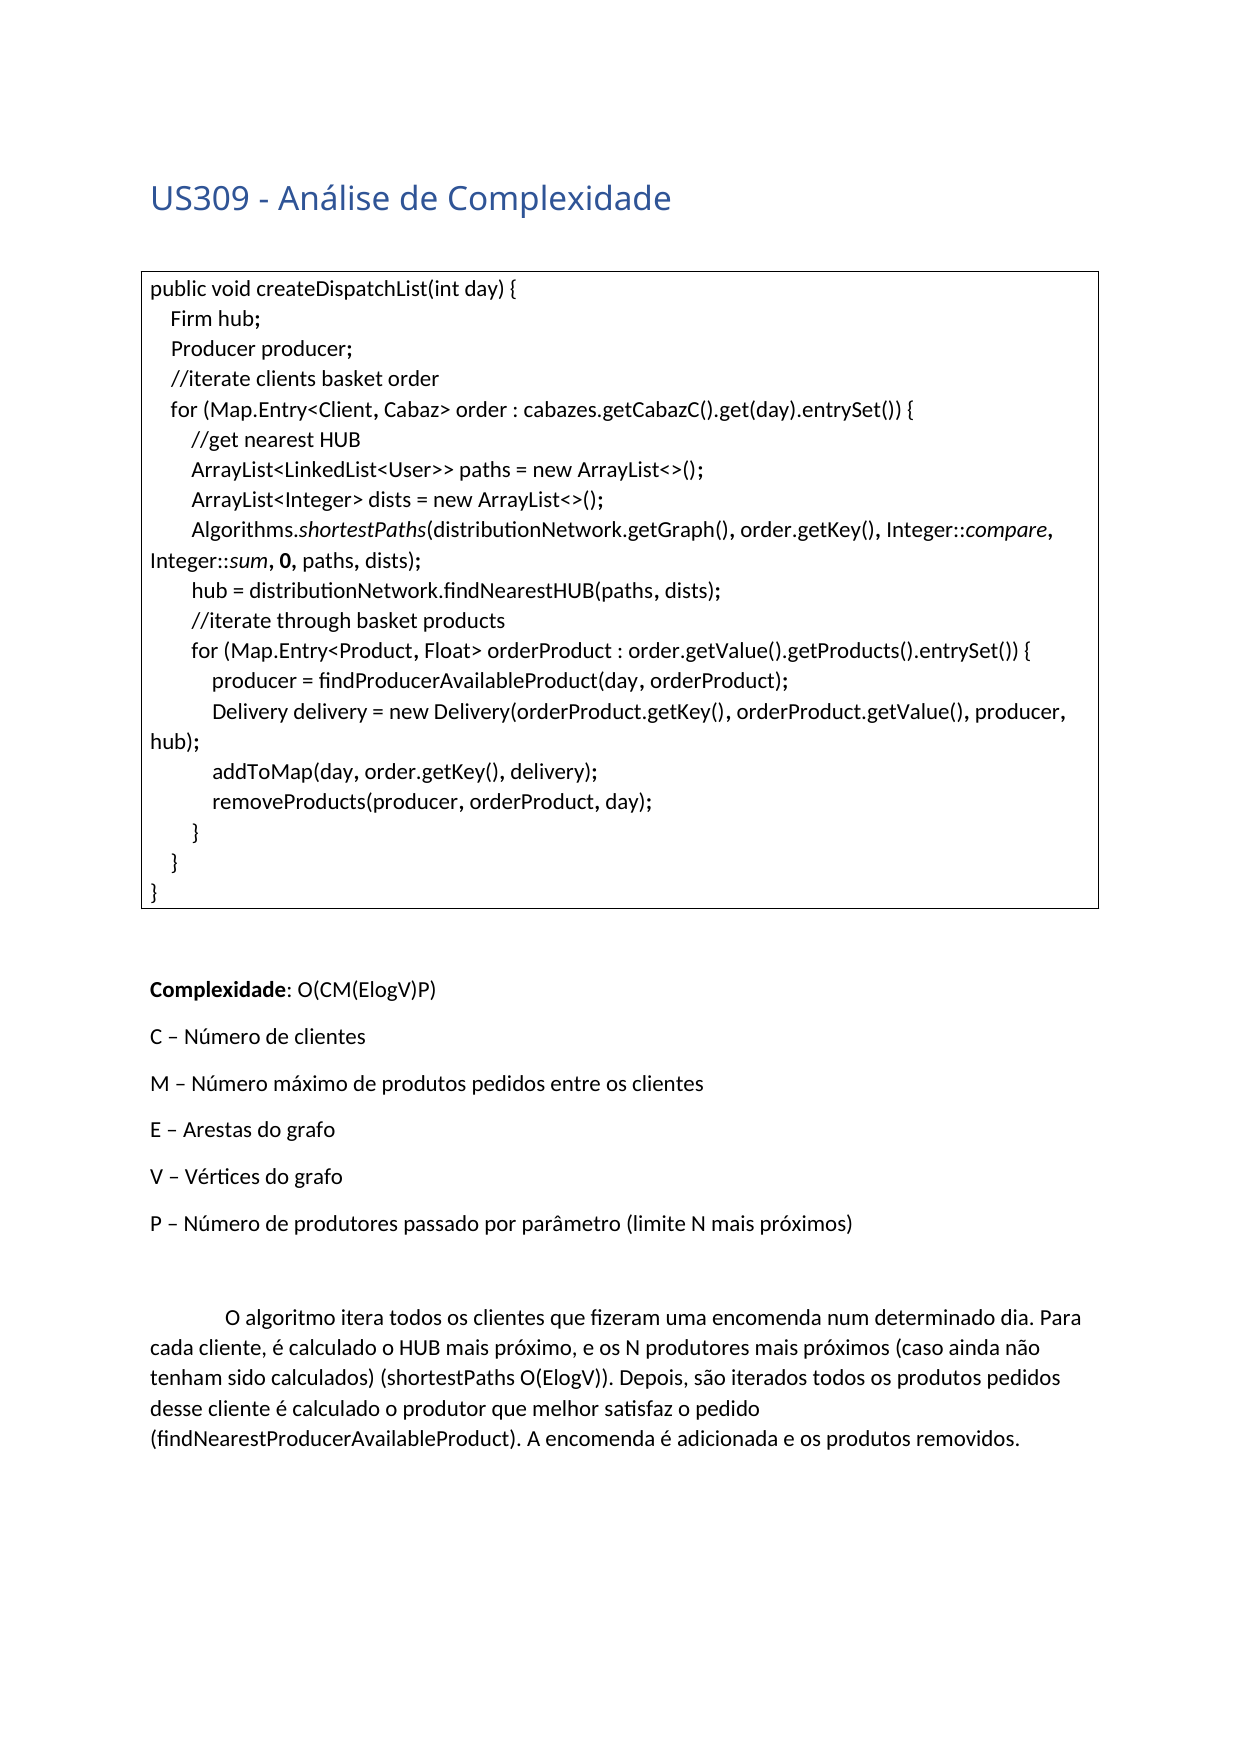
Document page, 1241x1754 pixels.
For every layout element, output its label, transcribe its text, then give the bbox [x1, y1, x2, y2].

text V – Vértices do grafo [150, 1162, 1090, 1191]
text C – Número de clientes [150, 1022, 1090, 1050]
text O algoritmo itera todos os clientes que fizeram uma encomenda num determinado dia. Para cada cliente, é calculado o HUB mais próximo, e os N produtores mais próximos (caso ainda não tenham sido calculados) (shortestPaths O(ElogV)). Depois, são iterados todos os produtos pedidos desse cliente é calculado o produtor que melhor satisfaz o pedido (findNearestProducerAvailableProduct). A encomenda é adicionada e os produtos removidos. [150, 1303, 1090, 1452]
text E – Arestas do grafo [150, 1116, 1090, 1144]
text Complexidade: O(CM(ElogV)P) [150, 975, 1090, 1003]
text public void createDispatchList(int day) { Firm hub; Producer producer; //iterate clients basket order for (Map.Entry<Client, Cabaz> order : cabazes.getCabazC().get(day).entrySet()) { //get nearest HUB ArrayList<LinkedList<User>> paths = new ArrayList<>(); ArrayList<Integer> dists = new ArrayList<>(); Algorithms.shortestPaths(distributionNetwork.getGraph(), order.getKey(), Integer::compare, Integer::sum, 0, paths, dists); hub = distributionNetwork.findNearestHUB(paths, dists); //iterate through basket products for (Map.Entry<Product, Float> orderProduct : order.getValue().getProducts().entrySet()) { producer = findProducerAvailableProduct(day, orderProduct); Delivery delivery = new Delivery(orderProduct.getKey(), orderProduct.getValue(), producer, hub); addToMap(day, order.getKey(), delivery); removeProducts(producer, orderProduct, day); } } } [142, 272, 1098, 908]
text P – Número de produtores passado por parâmetro (limite N mais próximos) [150, 1209, 1090, 1237]
subtitle US309 - Análise de Complexidade [150, 175, 1090, 220]
text M – Número máximo de produtos pedidos entre os clientes [150, 1069, 1090, 1097]
